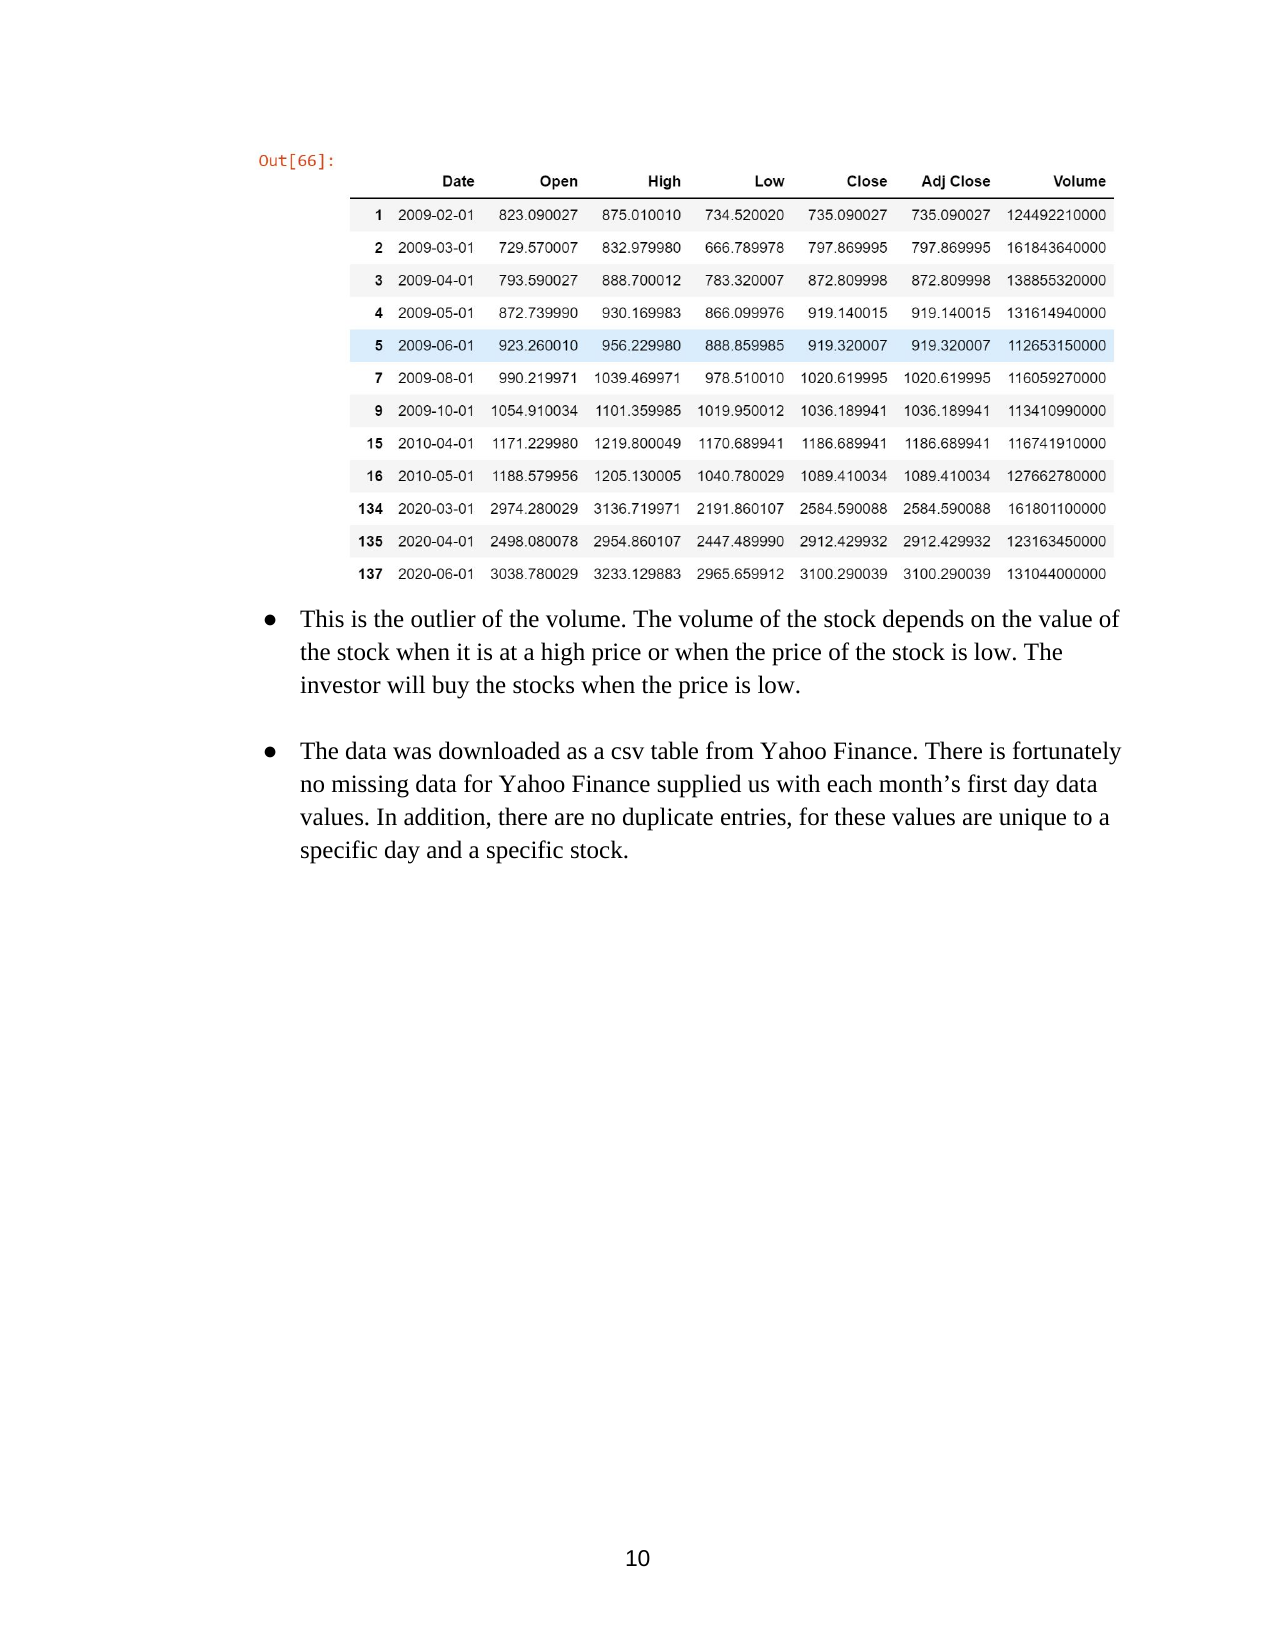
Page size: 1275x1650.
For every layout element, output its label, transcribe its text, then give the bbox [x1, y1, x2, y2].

picture [225, 150, 1200, 600]
list This is the outlier of the volume. The volume of the stock depends on the value of the stock when it is at a high price or when the price of the stock is low. The investor will buy the stocks when the price is low. [262, 604, 1125, 699]
list The data was downloaded as a csv table from Yahoo Finance. There is fortunately no missing data for Yahoo Finance supplied us with each month’s first day data values. In addition, there are no duplicate entries, for these values are unique to a specific day and a specific stock. [262, 736, 1125, 864]
